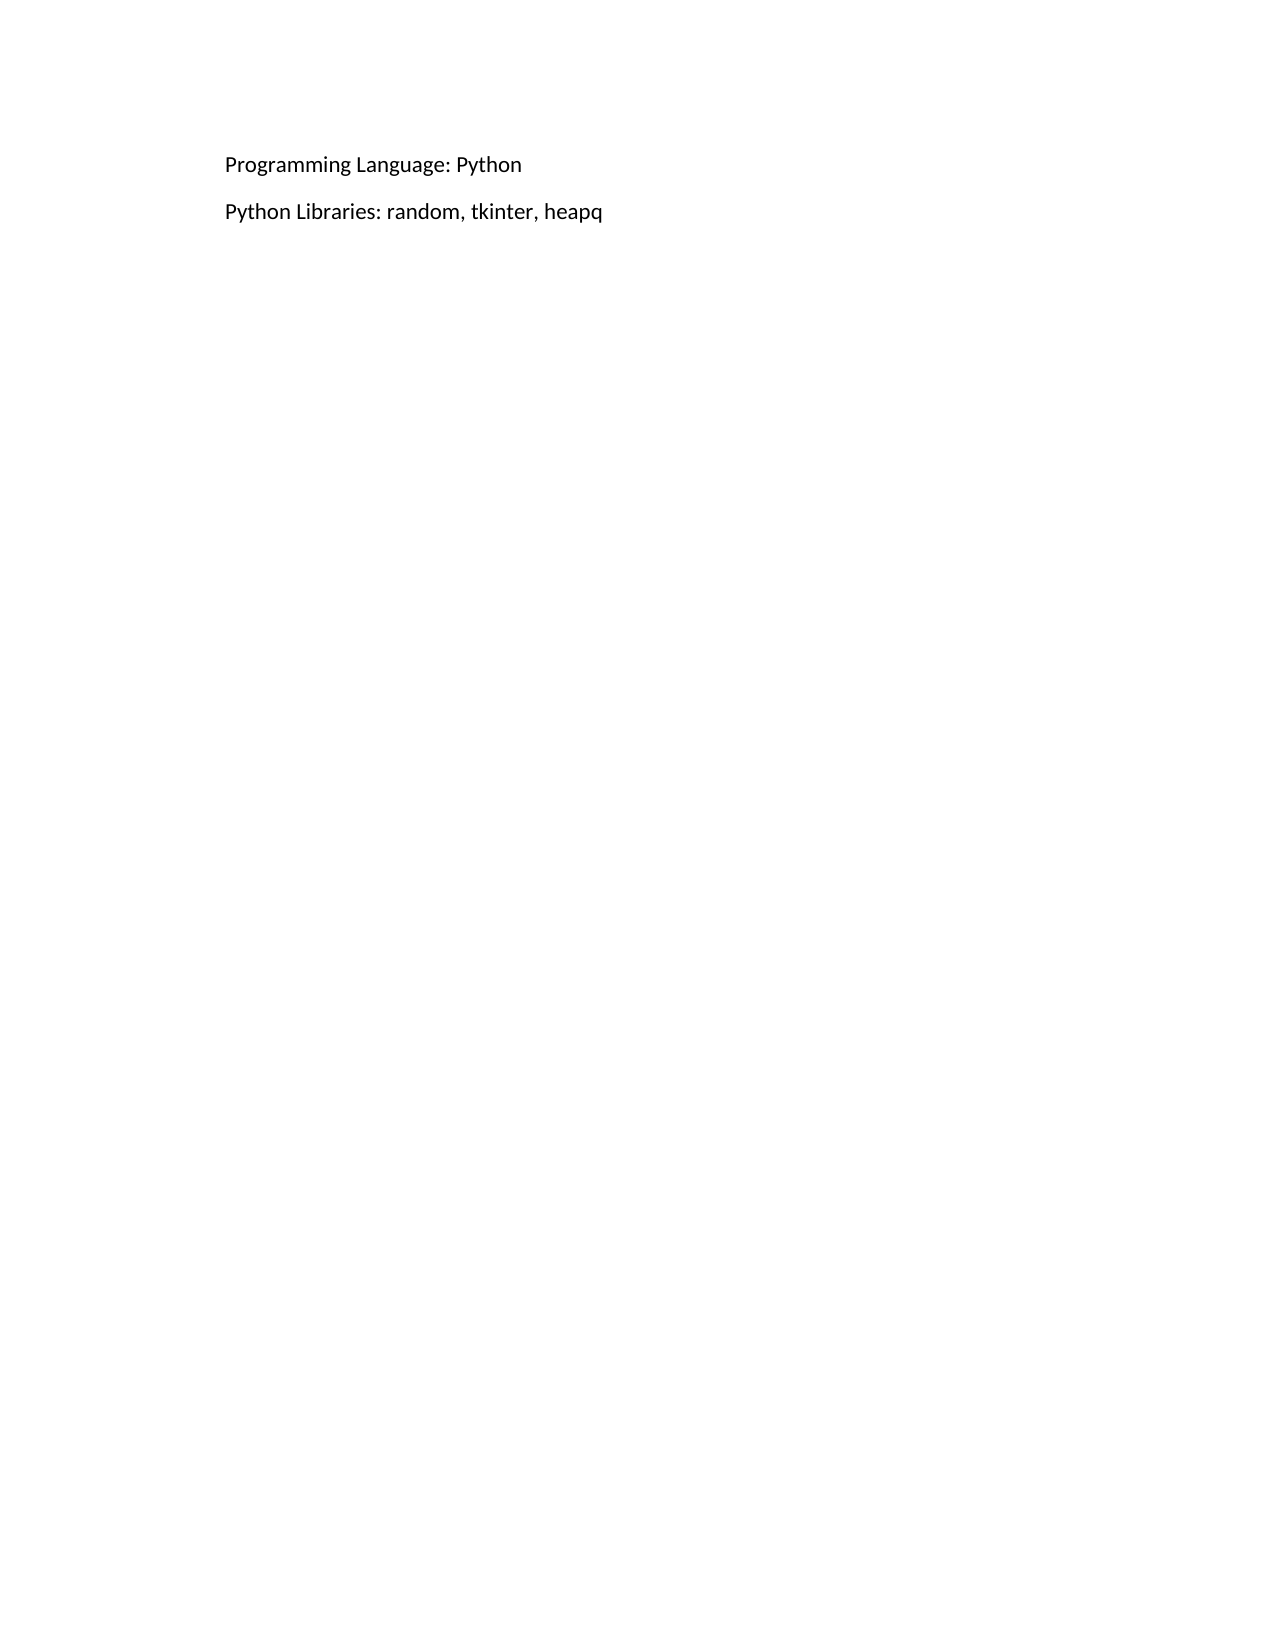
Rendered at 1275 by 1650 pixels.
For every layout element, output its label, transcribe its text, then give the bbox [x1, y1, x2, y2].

text Python Libraries: random, tkinter, heapq [225, 197, 1125, 225]
text Programming Language: Python [225, 150, 1125, 178]
